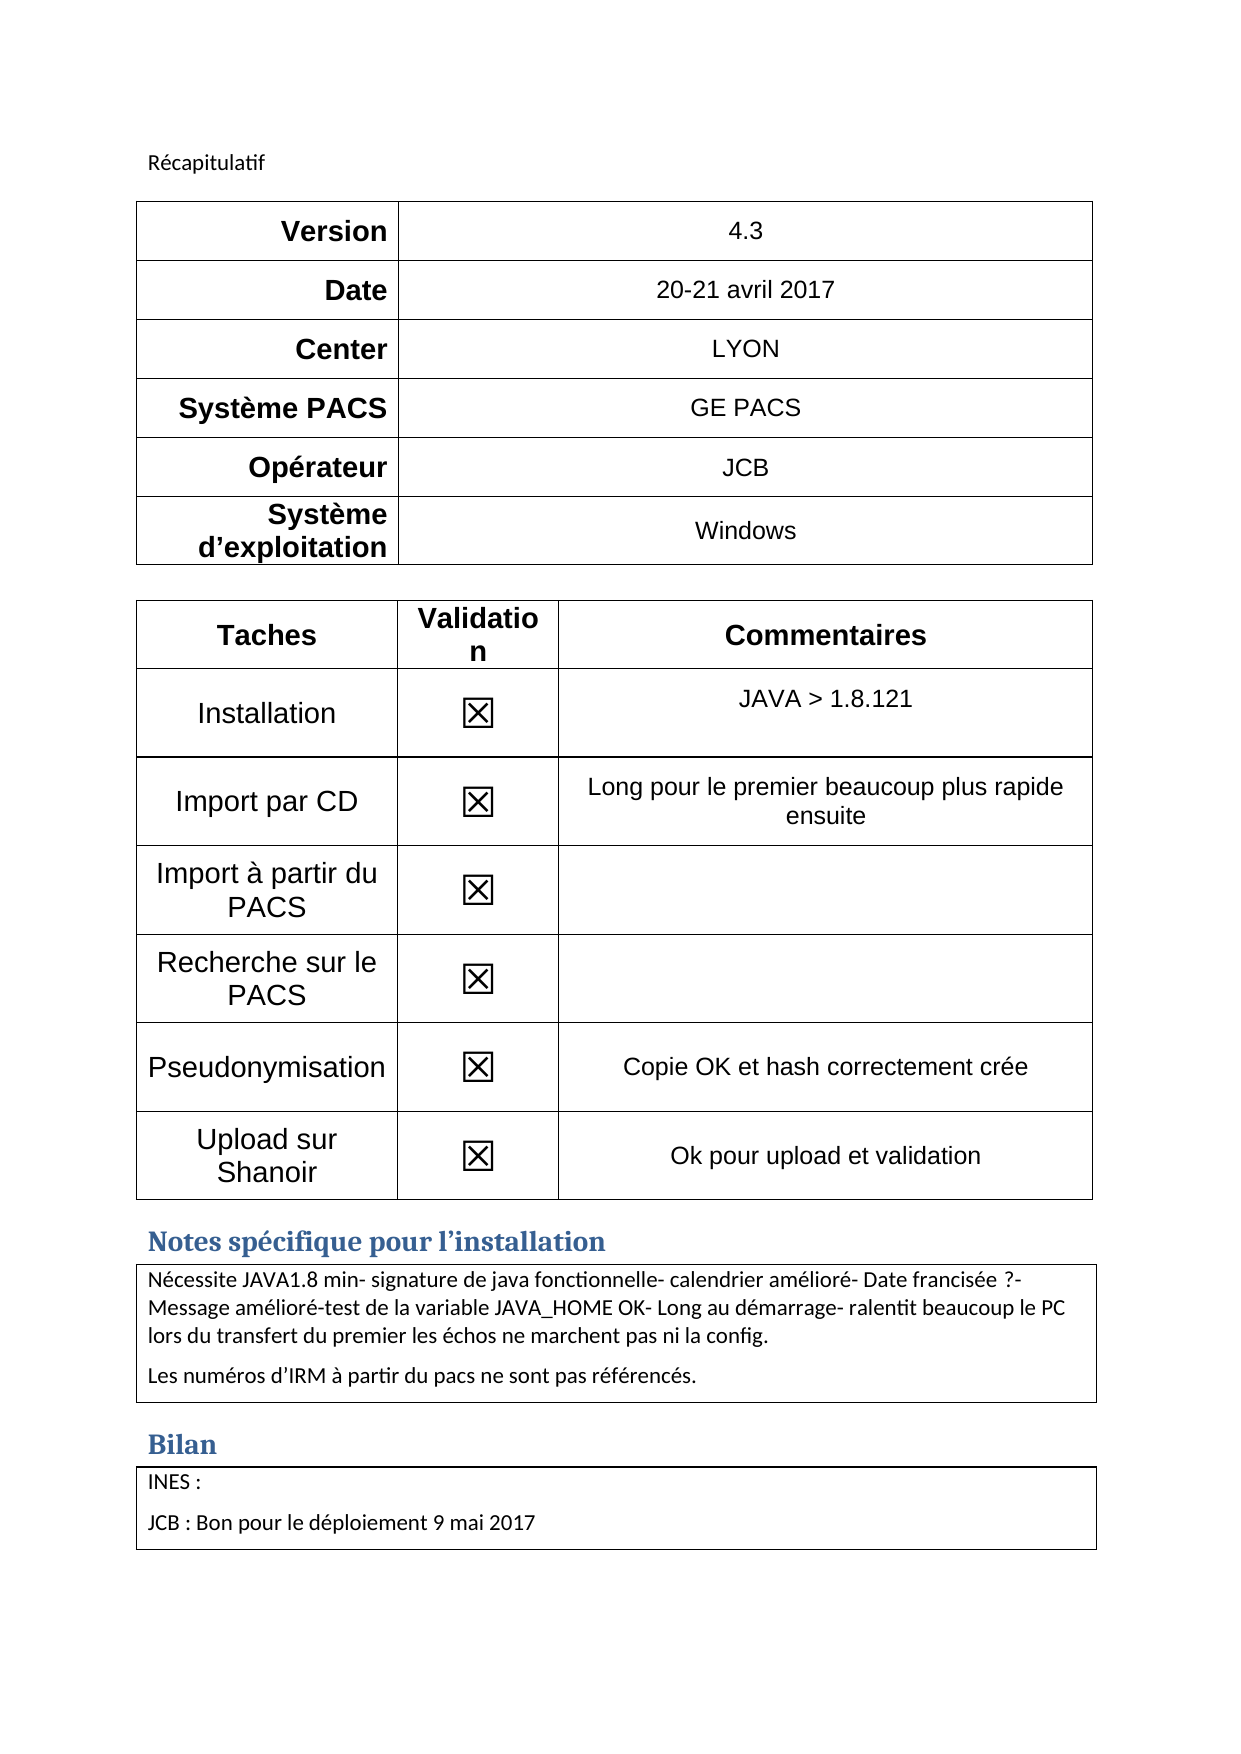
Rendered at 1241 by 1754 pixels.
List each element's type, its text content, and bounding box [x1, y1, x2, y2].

table_cell [559, 935, 1092, 1022]
table_cell [559, 846, 1092, 933]
table_cell Pseudonymisation [137, 1023, 397, 1111]
table_cell [398, 758, 558, 845]
table_cell [398, 1112, 558, 1199]
table_cell Copie OK et hash correctement crée [559, 1023, 1092, 1111]
table_header Validation [398, 601, 558, 668]
table_header Taches [137, 601, 397, 668]
table_header Commentaires [559, 601, 1092, 668]
table_cell Opérateur [137, 438, 398, 496]
table_cell [398, 935, 558, 1022]
text Récapitulatif [148, 148, 1093, 176]
table_header INES : JCB : Bon pour le déploiement 9 mai 2017 [137, 1468, 1096, 1548]
table_cell Upload sur Shanoir [137, 1112, 397, 1199]
table_cell Long pour le premier beaucoup plus rapide ensuite [559, 758, 1092, 845]
subtitle Bilan [148, 1428, 1093, 1461]
table_cell Recherche sur le PACS [137, 935, 397, 1022]
table_cell GE PACS [399, 379, 1092, 437]
table_header Version [137, 202, 398, 260]
table_cell Windows [399, 497, 1092, 564]
table_cell Import par CD [137, 758, 397, 845]
subtitle Notes spécifique pour l’installation [148, 1225, 1093, 1259]
table_cell LYON [399, 320, 1092, 378]
table_cell Date [137, 261, 398, 319]
table_cell Système d’exploitation [137, 497, 398, 564]
table_cell [398, 1023, 558, 1111]
table_cell [398, 669, 558, 756]
table_cell Center [137, 320, 398, 378]
table_cell [398, 846, 558, 933]
table_cell JAVA > 1.8.121 [559, 669, 1092, 756]
table_cell Installation [137, 669, 397, 756]
table_cell Ok pour upload et validation [559, 1112, 1092, 1199]
table_header 4.3 [399, 202, 1092, 260]
table_cell Système PACS [137, 379, 398, 437]
table_header Nécessite JAVA1.8 min- signature de java fonctionnelle- calendrier amélioré- Date francisée ?- Message amélioré-test de la variable JAVA_HOME OK- Long au démarrage- ralentit beaucoup le PC lors du transfert du premier les échos ne marchent pas ni la config. Les numéros d’IRM à partir du pacs ne sont pas référencés. [137, 1265, 1096, 1402]
table_cell JCB [399, 438, 1092, 496]
table_cell Import à partir du PACS [137, 846, 397, 933]
table_cell 20-21 avril 2017 [399, 261, 1092, 319]
